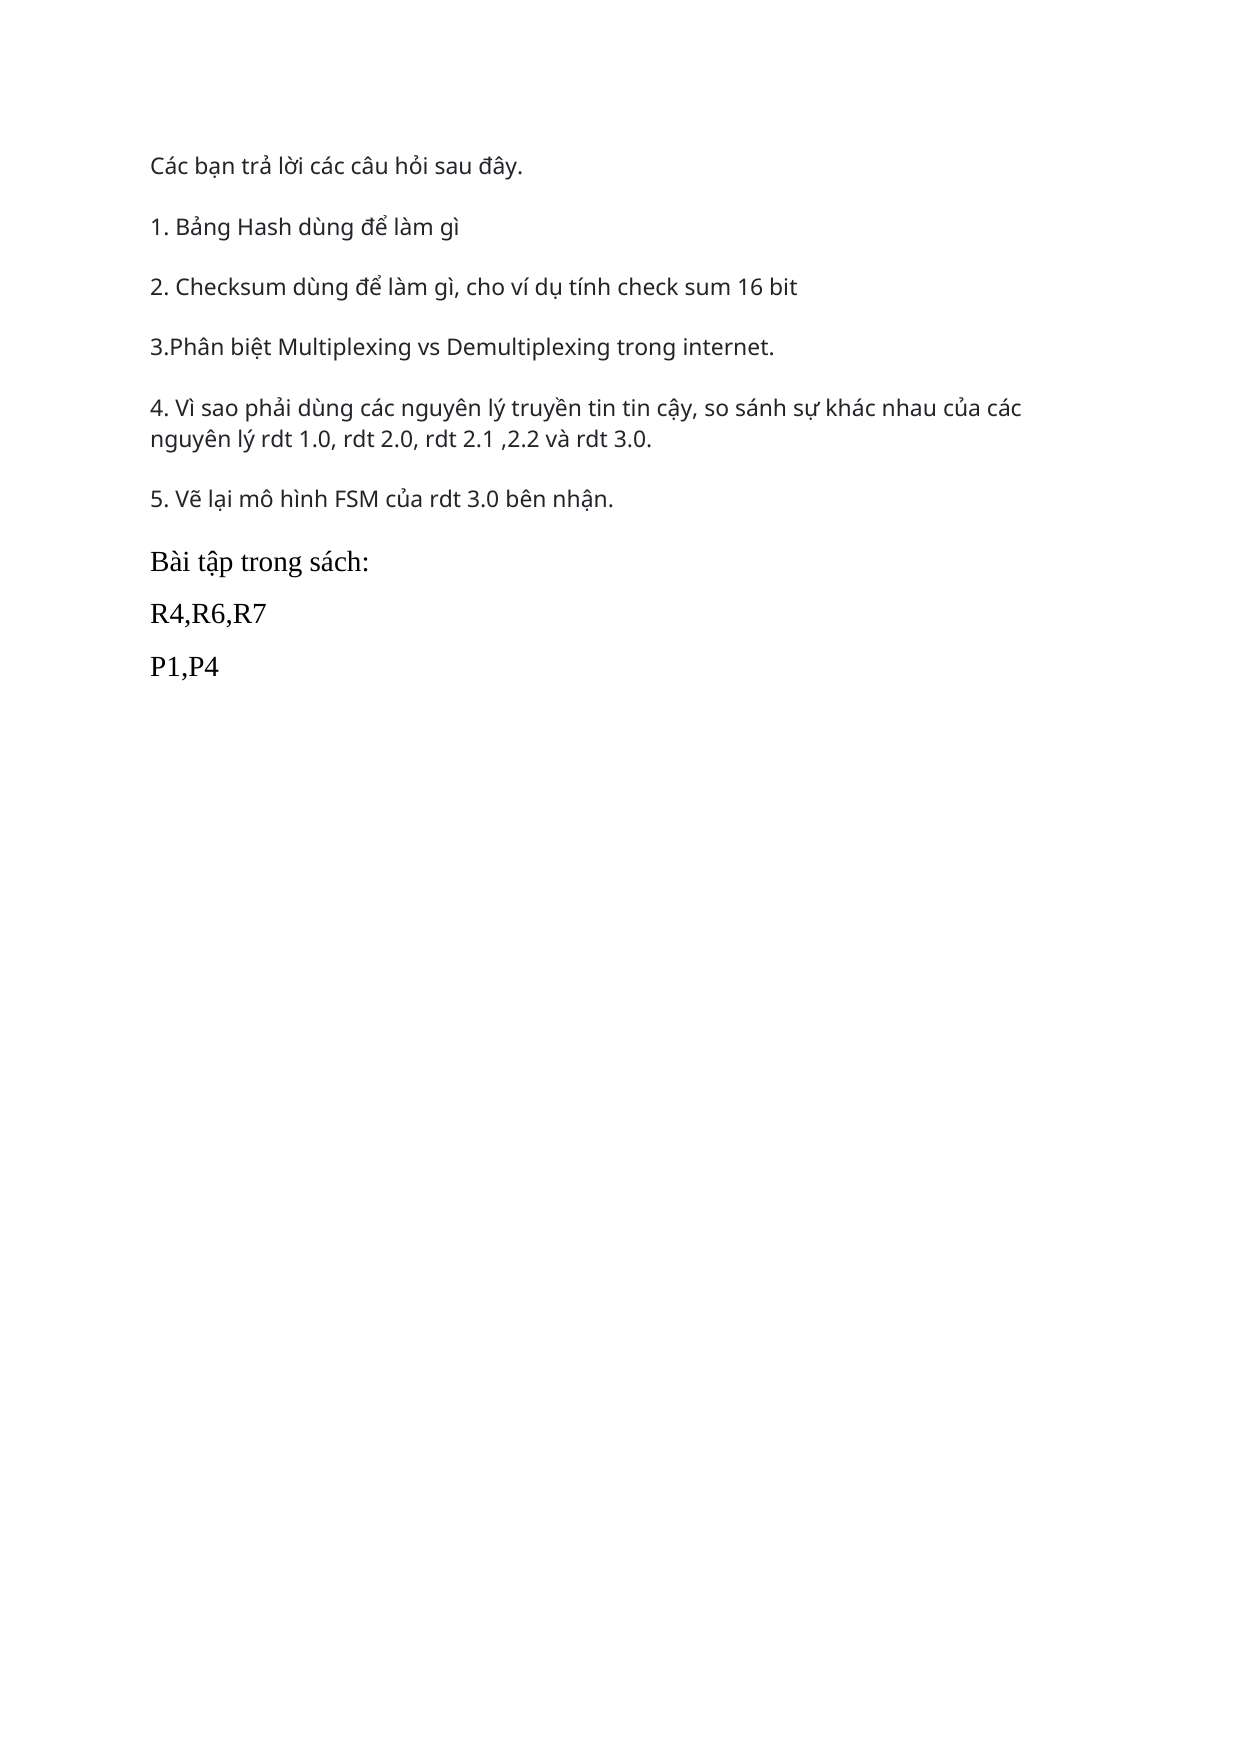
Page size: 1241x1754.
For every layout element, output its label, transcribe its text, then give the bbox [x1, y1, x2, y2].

text 5. Vẽ lại mô hình FSM của rdt 3.0 bên nhận. [150, 483, 1090, 514]
text 2. Checksum dùng để làm gì, cho ví dụ tính check sum 16 bit [150, 271, 1090, 302]
text 4. Vì sao phải dùng các nguyên lý truyền tin tin cậy, so sánh sự khác nhau của các nguyên lý rdt 1.0, rdt 2.0, rdt 2.1 ,2.2 và rdt 3.0. [150, 392, 1090, 454]
text Bài tập trong sách: [150, 544, 1090, 577]
text 1. Bảng Hash dùng để làm gì [150, 210, 1090, 242]
text P1,P4 [150, 649, 1090, 683]
text 3.Phân biệt Multiplexing vs Demultiplexing trong internet. [150, 331, 1090, 362]
text Các bạn trả lời các câu hỏi sau đây. [150, 150, 1090, 181]
text R4,R6,R7 [150, 597, 1090, 630]
